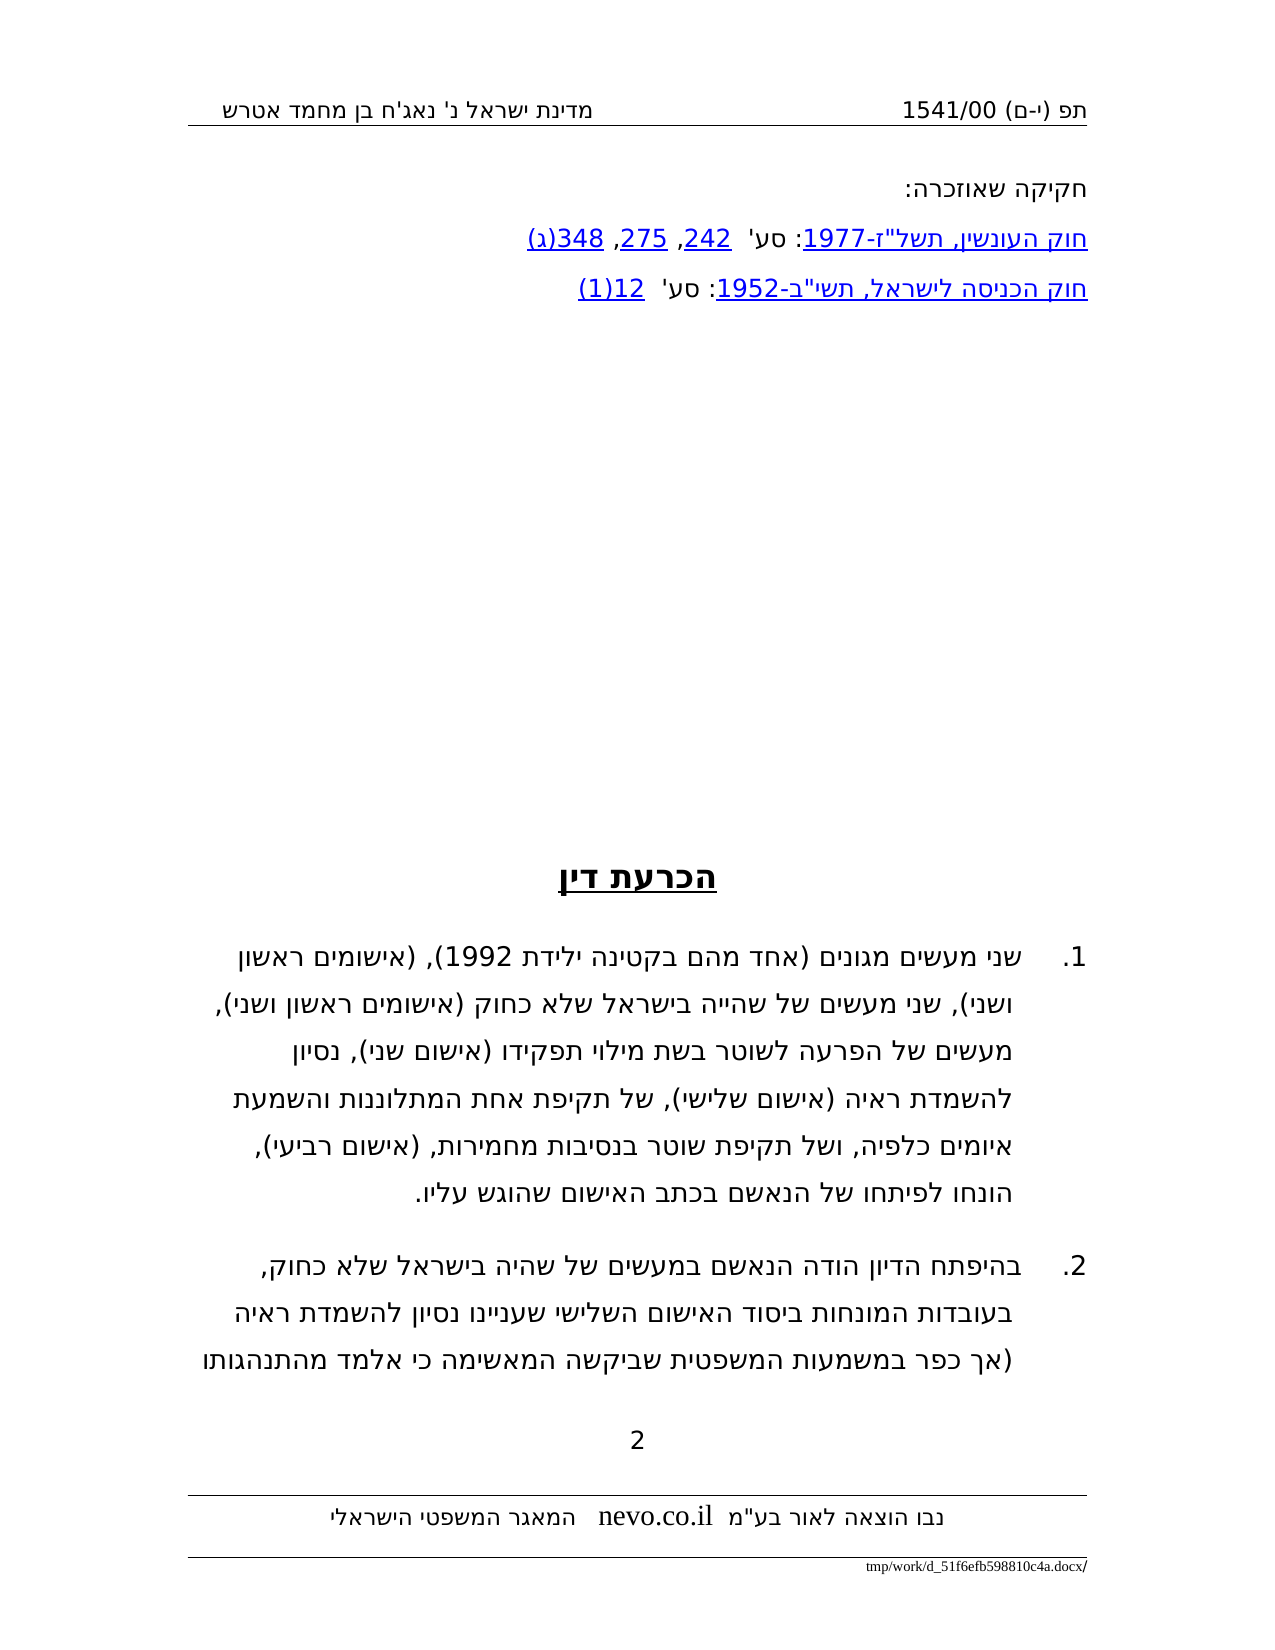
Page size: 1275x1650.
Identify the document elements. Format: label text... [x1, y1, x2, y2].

text 1. שני מעשים מגונים (אחד מהם בקטינה ילידת 1992), (אישומים ראשון ושני), שני מעשים של שהייה בישראל שלא כחוק (אישומים ראשון ושני), מעשים של הפרעה לשוטר בשת מילוי תפקידו (אישום שני), נסיון להשמדת ראיה (אישום שלישי), של תקיפת אחת המתלוננות והשמעת איומים כלפיה, ושל תקיפת שוטר בנסיבות מחמירות, (אישום רביעי), הונחו לפיתחו של הנאשם בכתב האישום שהוגש עליו. [187, 941, 1087, 1209]
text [187, 1250, 1087, 1376]
text חוק העונשין, תשל"ז-1977: סע' 242, 275, 348(ג) [187, 227, 1087, 252]
text הכרעת דין [187, 858, 1087, 897]
text חוק הכניסה לישראל, תשי"ב-1952: סע' 12(1) [187, 277, 1087, 302]
text חקיקה שאוזכרה: [187, 177, 1087, 202]
